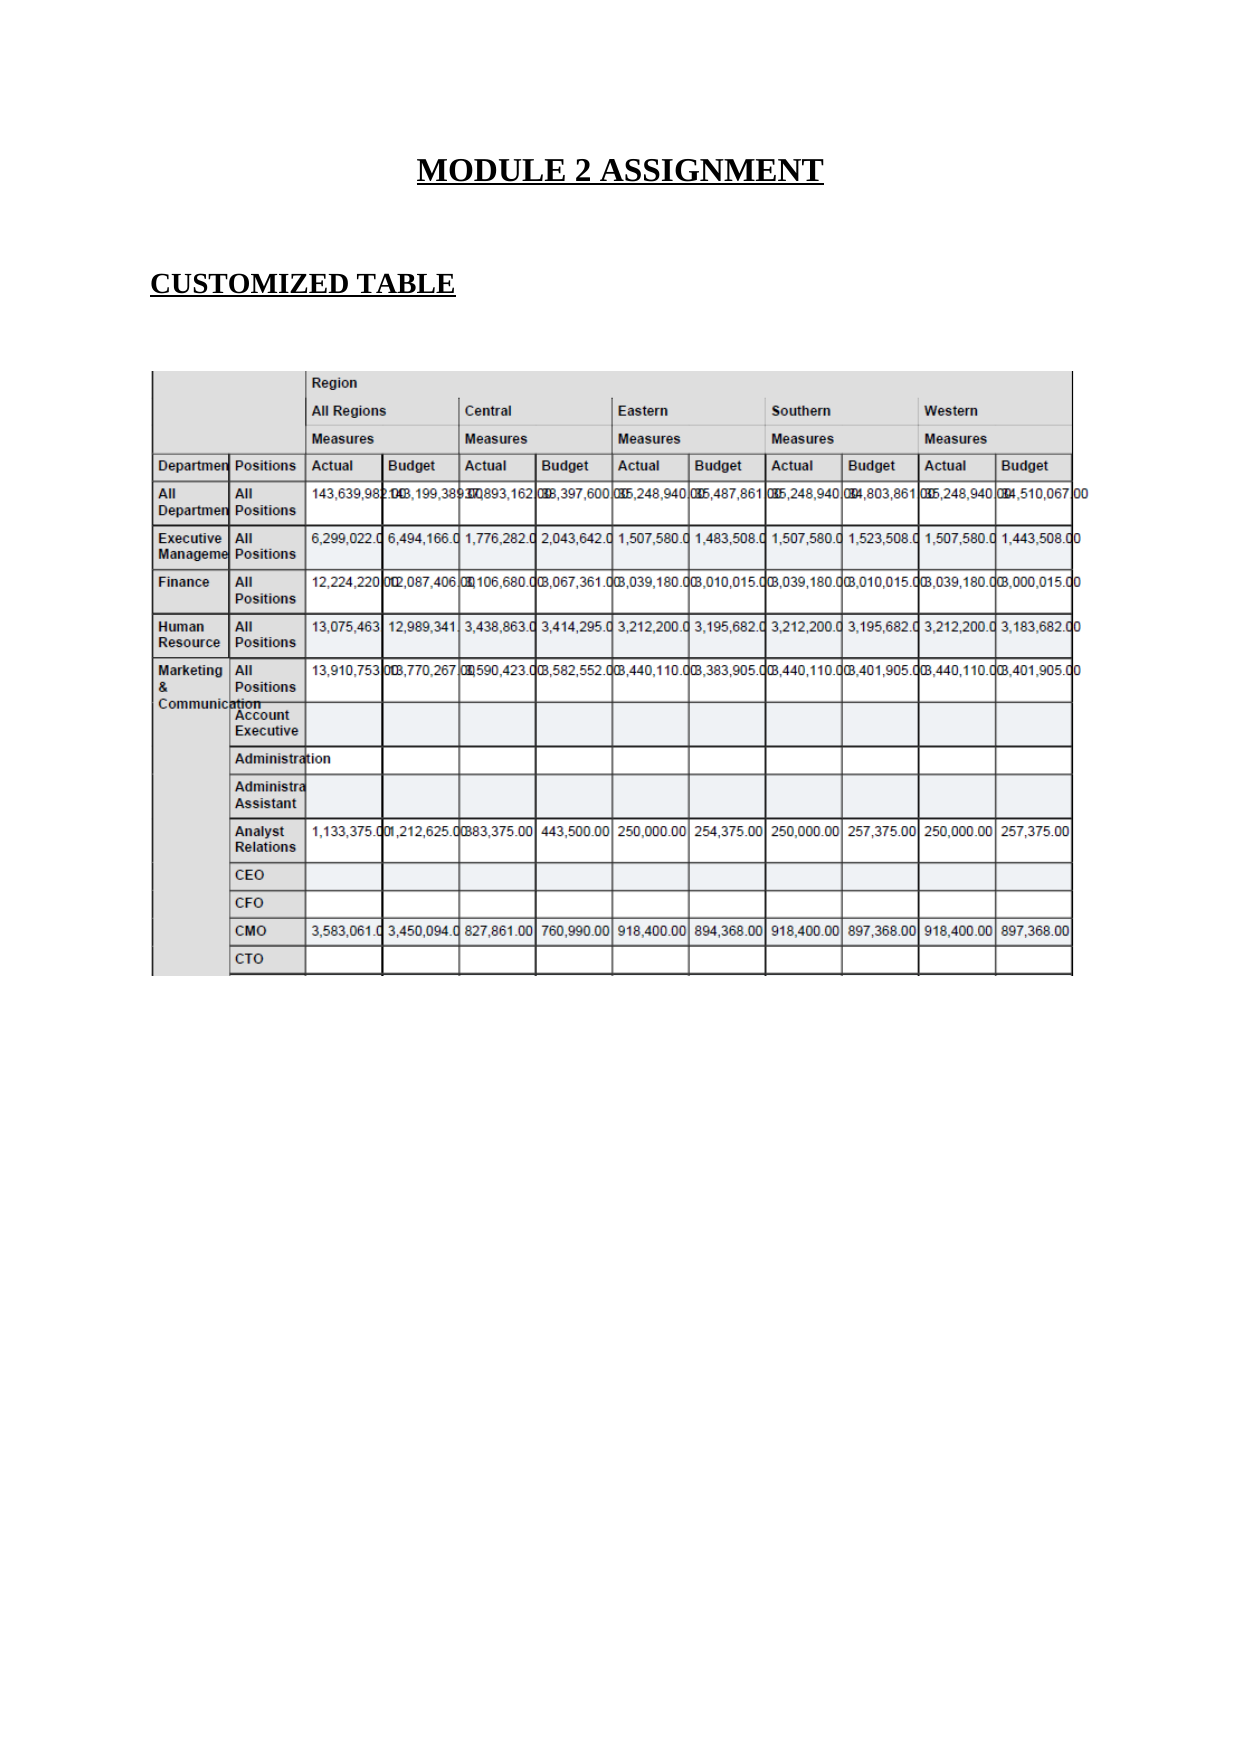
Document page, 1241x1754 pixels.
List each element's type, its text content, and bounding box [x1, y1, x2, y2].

text CUSTOMIZED TABLE [150, 266, 1090, 299]
picture [150, 371, 1091, 976]
text MODULE 2 ASSIGNMENT [150, 150, 1090, 188]
